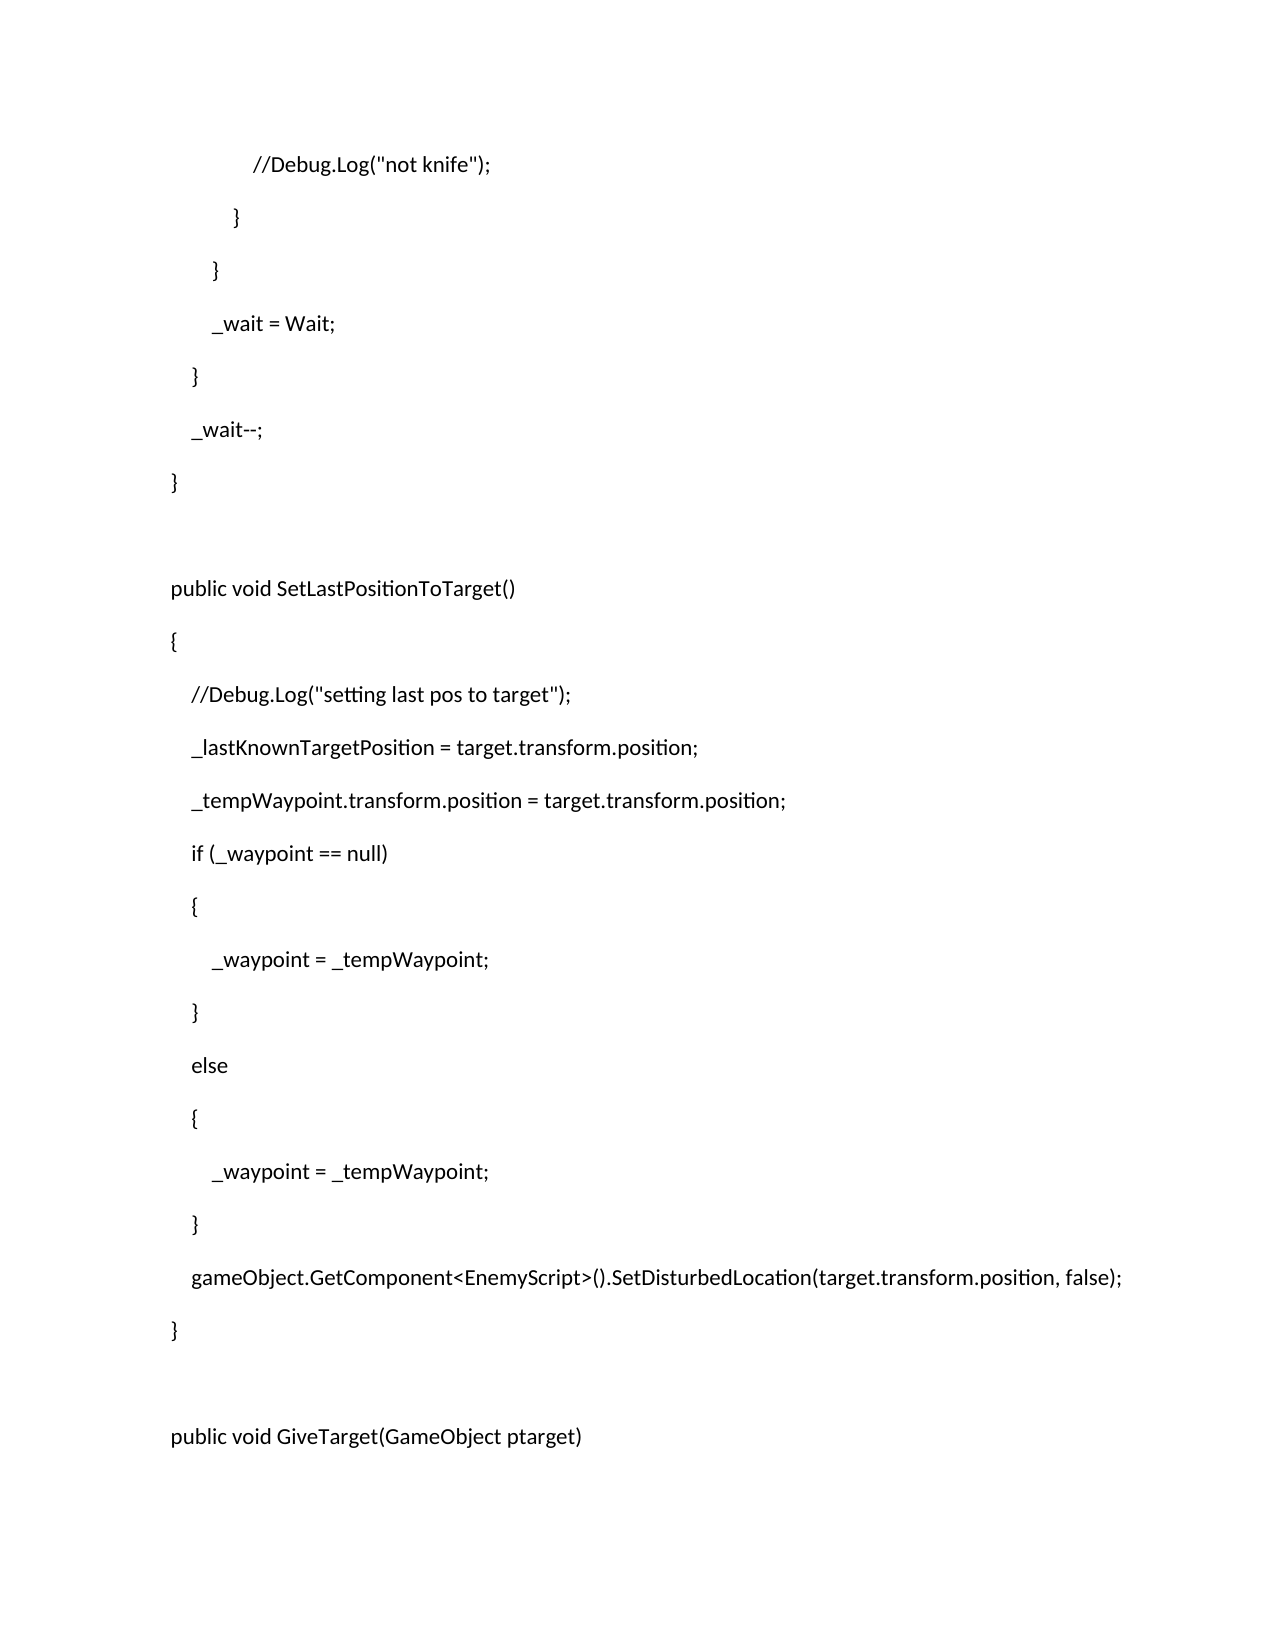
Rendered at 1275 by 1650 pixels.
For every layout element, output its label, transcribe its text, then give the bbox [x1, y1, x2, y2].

text _lastKnownTargetPosition = target.transform.position; [150, 733, 1125, 761]
text _wait = Wait; [150, 309, 1125, 337]
text public void SetLastPositionToTarget() [150, 574, 1125, 602]
text //Debug.Log("not knife"); [150, 150, 1125, 178]
text else [150, 1051, 1125, 1079]
text { [150, 892, 1125, 920]
text _wait--; [150, 415, 1125, 443]
text _tempWaypoint.transform.position = target.transform.position; [150, 786, 1125, 814]
text //Debug.Log("setting last pos to target"); [150, 680, 1125, 708]
text } [150, 203, 1125, 231]
text _waypoint = _tempWaypoint; [150, 945, 1125, 973]
text public void GiveTarget(GameObject ptarget) [150, 1422, 1125, 1451]
text } [150, 362, 1125, 390]
text } [150, 468, 1125, 496]
text _waypoint = _tempWaypoint; [150, 1157, 1125, 1185]
text if (_waypoint == null) [150, 839, 1125, 867]
text { [150, 627, 1125, 655]
text } [150, 998, 1125, 1026]
text { [150, 1104, 1125, 1132]
text gameObject.GetComponent<EnemyScript>().SetDisturbedLocation(target.transform.position, false); [150, 1263, 1125, 1291]
text } [150, 1316, 1125, 1344]
text } [150, 256, 1125, 284]
text } [150, 1210, 1125, 1238]
